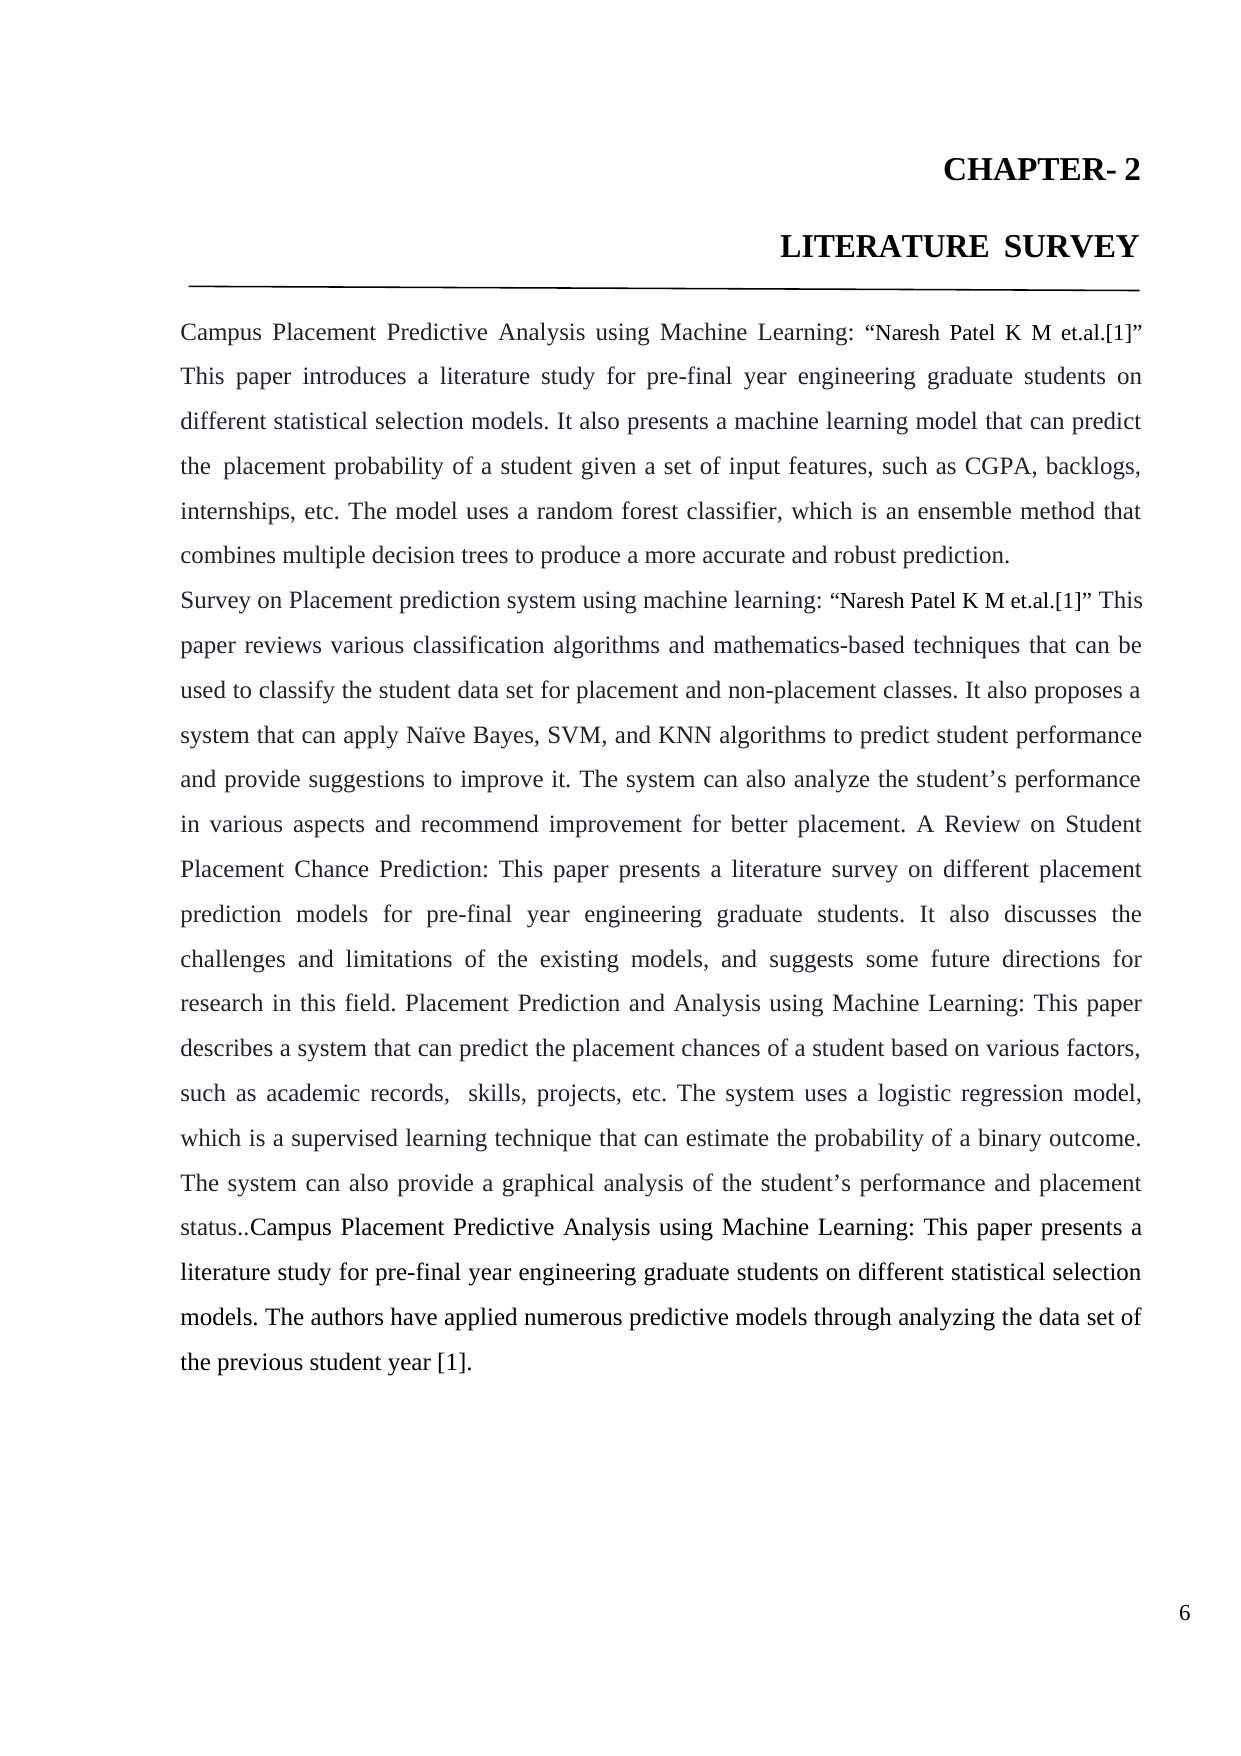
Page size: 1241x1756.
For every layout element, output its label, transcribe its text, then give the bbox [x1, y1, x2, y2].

text CHAPTER- 2 [180, 149, 1143, 187]
text Survey on Placement prediction system using machine learning: “Naresh Patel K M et.al.[1]” This paper reviews various classification algorithms and mathematics-based techniques that can be used to classify the student data set for placement and non-placement classes. It also proposes a system that can apply Naïve Bayes, SVM, and KNN algorithms to predict student performance and provide suggestions to improve it. The system can also analyze the student’s performance in various aspects and recommend improvement for better placement. A Review on Student Placement Chance Prediction: This paper presents a literature survey on different placement prediction models for pre-final year engineering graduate students. It also discusses the challenges and limitations of the existing models, and suggests some future directions for research in this field. Placement Prediction and Analysis using Machine Learning: This paper describes a system that can predict the placement chances of a student based on various factors, such as academic records, skills, projects, etc. The system uses a logistic regression model, which is a supervised learning technique that can estimate the probability of a binary outcome. The system can also provide a graphical analysis of the student’s performance and placement status..Campus Placement Predictive Analysis using Machine Learning: This paper presents a literature study for pre-final year engineering graduate students on different statistical selection models. The authors have applied numerous predictive models through analyzing the data set of the previous student year [1]. [180, 585, 1143, 1376]
text Campus Placement Predictive Analysis using Machine Learning: “Naresh Patel K M et.al.[1]” This paper introduces a literature study for pre-final year engineering graduate students on different statistical selection models. It also presents a machine learning model that can predict the placement probability of a student given a set of input features, such as CGPA, backlogs, internships, etc. The model uses a random forest classifier, which is an ensemble method that combines multiple decision trees to produce a more accurate and robust prediction. [180, 317, 1143, 569]
subtitle LITERATURE SURVEY [780, 226, 1143, 264]
